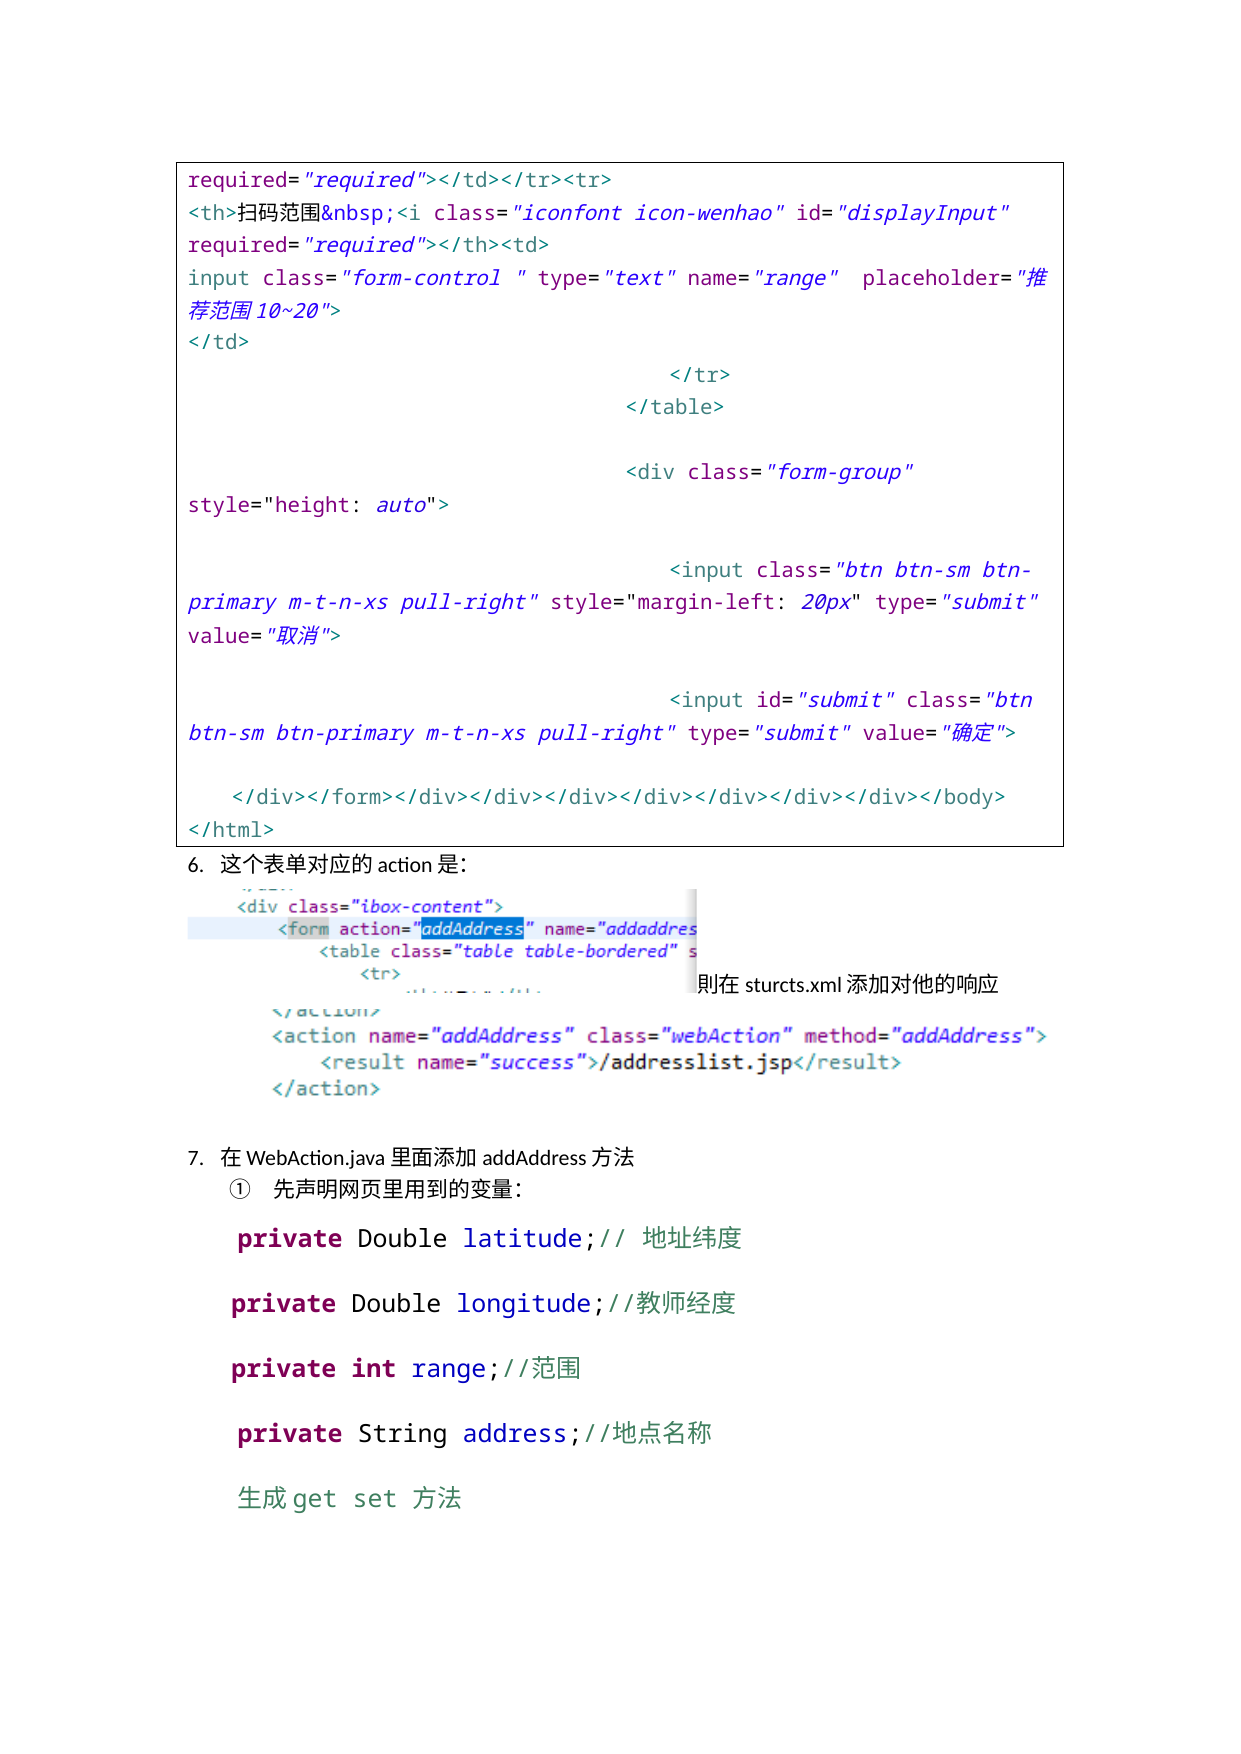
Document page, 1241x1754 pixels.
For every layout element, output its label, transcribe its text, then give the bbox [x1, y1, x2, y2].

picture [187, 889, 697, 993]
list 生成get set 方法 [187, 1464, 1053, 1529]
text private Double latitude;// 地址纬度 [187, 1204, 1053, 1269]
list 在WebAction.java里面添加 addAddress方法 [187, 1139, 1053, 1172]
picture [187, 1009, 1139, 1115]
list 这个表单对应的action是： [187, 847, 1053, 879]
list private String address;//地点名称 [187, 1399, 1053, 1464]
text private int range;//范围 [187, 1334, 1053, 1399]
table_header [177, 163, 1063, 846]
list 先声明网页里用到的变量： [187, 1172, 1053, 1204]
text private Double longitude;//教师经度 [187, 1269, 1053, 1334]
